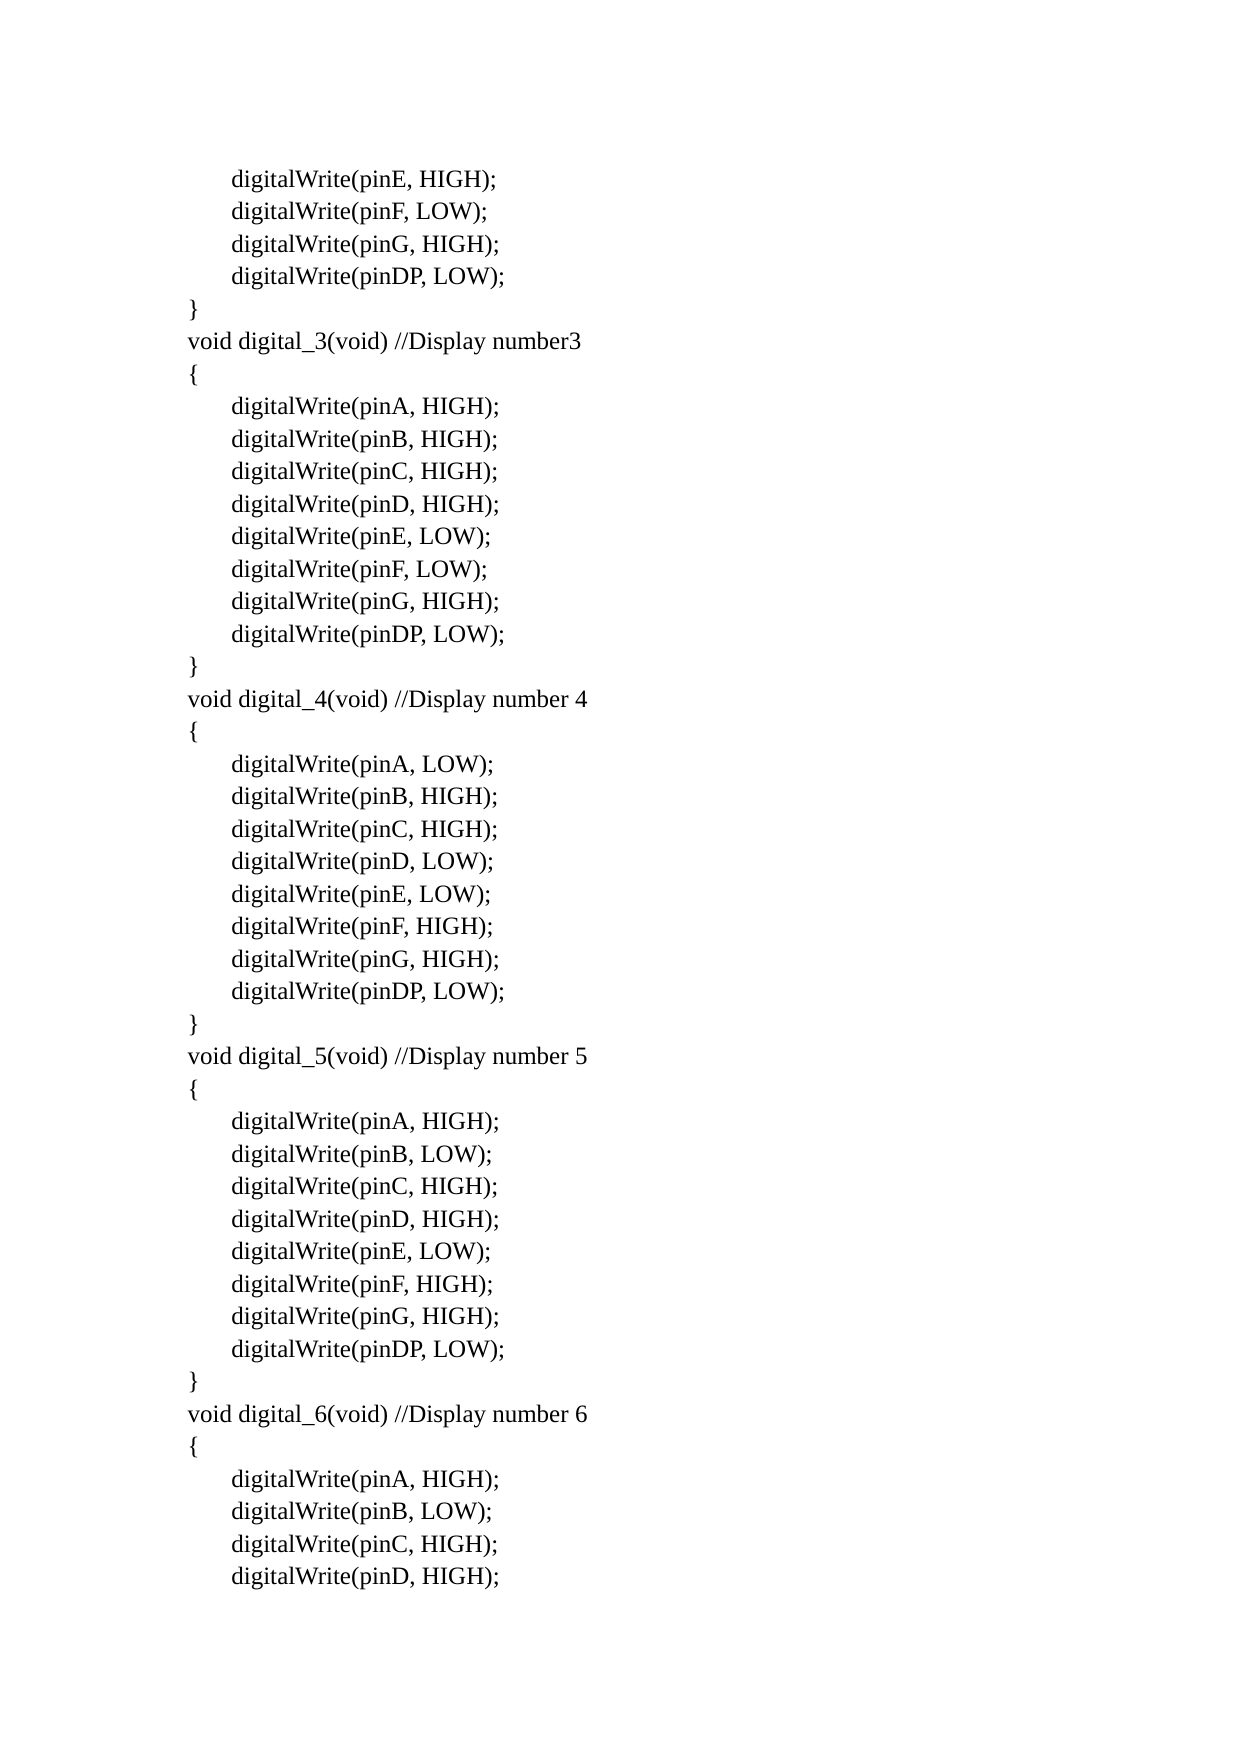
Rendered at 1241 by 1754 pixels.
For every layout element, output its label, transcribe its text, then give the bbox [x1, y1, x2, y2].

list } [187, 292, 1053, 324]
list digitalWrite(pinDP, LOW); [187, 1332, 1053, 1364]
list { [187, 1429, 1053, 1462]
list digitalWrite(pinB, LOW); [187, 1494, 1053, 1527]
list digitalWrite(pinC, HIGH); [187, 812, 1053, 844]
list digitalWrite(pinB, HIGH); [187, 422, 1053, 454]
list digitalWrite(pinB, LOW); [187, 1137, 1053, 1169]
list digitalWrite(pinD, HIGH); [187, 1559, 1053, 1592]
list digitalWrite(pinD, HIGH); [187, 487, 1053, 519]
list digitalWrite(pinG, HIGH); [187, 584, 1053, 617]
list digitalWrite(pinDP, LOW); [187, 617, 1053, 649]
list digitalWrite(pinG, HIGH); [187, 1299, 1053, 1332]
list digitalWrite(pinA, HIGH); [187, 389, 1053, 422]
list digitalWrite(pinD, LOW); [187, 844, 1053, 877]
list digitalWrite(pinG, HIGH); [187, 942, 1053, 974]
list digitalWrite(pinB, HIGH); [187, 779, 1053, 812]
list { [187, 714, 1053, 747]
list digitalWrite(pinDP, LOW); [187, 259, 1053, 292]
list digitalWrite(pinA, LOW); [187, 747, 1053, 779]
list digitalWrite(pinC, HIGH); [187, 454, 1053, 487]
list digitalWrite(pinE, HIGH); [187, 162, 1053, 194]
list digitalWrite(pinA, HIGH); [187, 1104, 1053, 1137]
list void digital_5(void) //Display number 5 [187, 1039, 1053, 1072]
list digitalWrite(pinE, LOW); [187, 519, 1053, 552]
list { [187, 357, 1053, 389]
list digitalWrite(pinF, HIGH); [187, 909, 1053, 942]
list digitalWrite(pinA, HIGH); [187, 1462, 1053, 1494]
list digitalWrite(pinD, HIGH); [187, 1202, 1053, 1234]
list digitalWrite(pinF, HIGH); [187, 1267, 1053, 1299]
list void digital_6(void) //Display number 6 [187, 1397, 1053, 1429]
list digitalWrite(pinC, HIGH); [187, 1169, 1053, 1202]
list void digital_3(void) //Display number3 [187, 324, 1053, 357]
list void digital_4(void) //Display number 4 [187, 682, 1053, 714]
list } [187, 1364, 1053, 1397]
list } [187, 1007, 1053, 1039]
list digitalWrite(pinF, LOW); [187, 194, 1053, 227]
list digitalWrite(pinC, HIGH); [187, 1527, 1053, 1559]
list digitalWrite(pinF, LOW); [187, 552, 1053, 584]
list { [187, 1072, 1053, 1104]
list digitalWrite(pinE, LOW); [187, 877, 1053, 909]
list digitalWrite(pinDP, LOW); [187, 974, 1053, 1007]
list digitalWrite(pinE, LOW); [187, 1234, 1053, 1267]
list } [187, 649, 1053, 682]
list digitalWrite(pinG, HIGH); [187, 227, 1053, 259]
